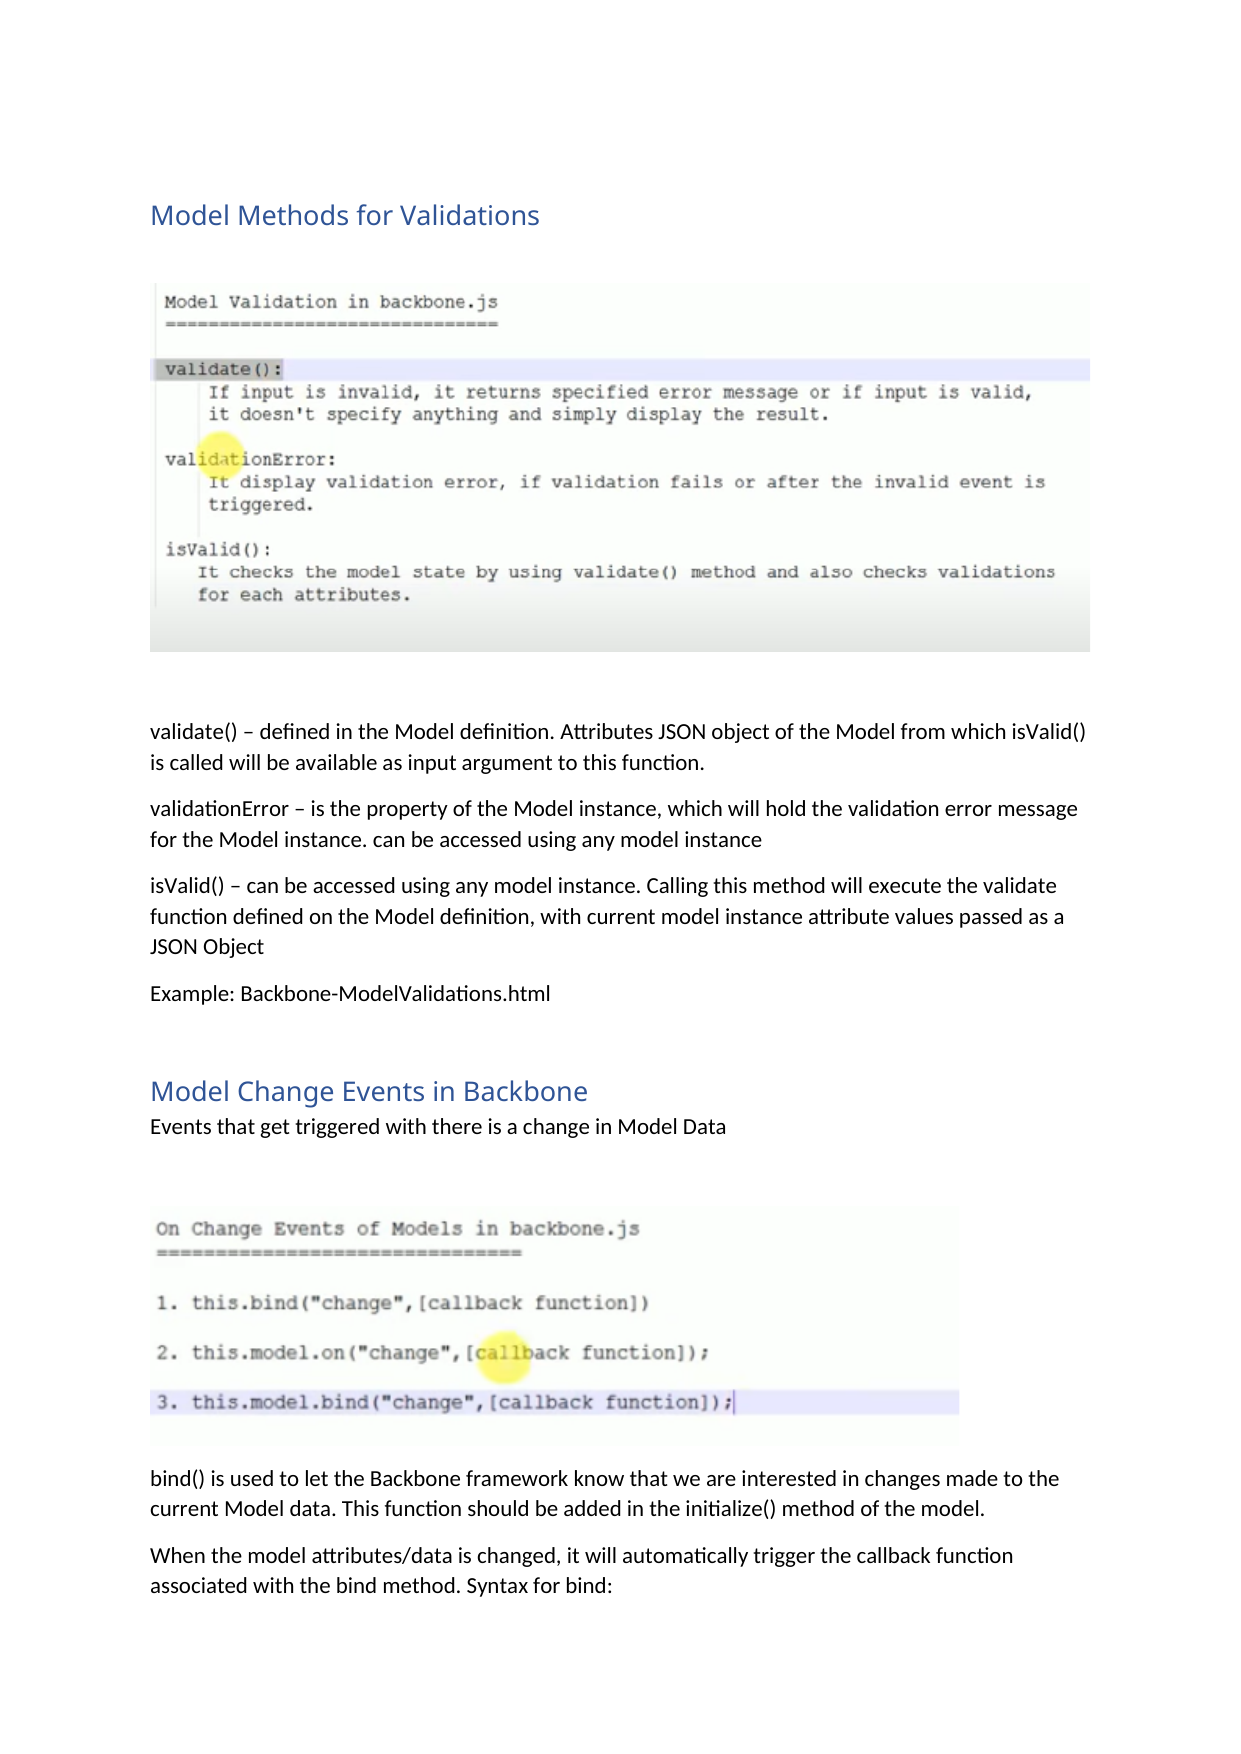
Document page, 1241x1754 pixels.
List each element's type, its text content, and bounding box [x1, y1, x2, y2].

picture [150, 1206, 960, 1446]
text validationError – is the property of the Model instance, which will hold the validation error message for the Model instance. can be accessed using any model instance [150, 794, 1090, 853]
picture [150, 283, 1091, 652]
text Events that get triggered with there is a change in Model Data [150, 1112, 1090, 1141]
text validate() – defined in the Model definition. Attributes JSON object of the Model from which isValid() is called will be available as input argument to this function. [150, 717, 1090, 776]
subtitle Model Change Events in Backbone [150, 1073, 1090, 1109]
subtitle Model Methods for Validations [150, 197, 1090, 234]
text Example: Backbone-ModelValidations.html [150, 979, 1090, 1007]
text isValid() – can be accessed using any model instance. Calling this method will execute the validate function defined on the Model definition, with current model instance attribute values passed as a JSON Object [150, 872, 1090, 960]
text bind() is used to let the Backbone framework know that we are interested in changes made to the current Model data. This function should be added in the initialize() method of the model. [150, 1464, 1090, 1522]
text When the model attributes/data is changed, it will automatically trigger the callback function associated with the bind method. Syntax for bind: [150, 1541, 1090, 1599]
